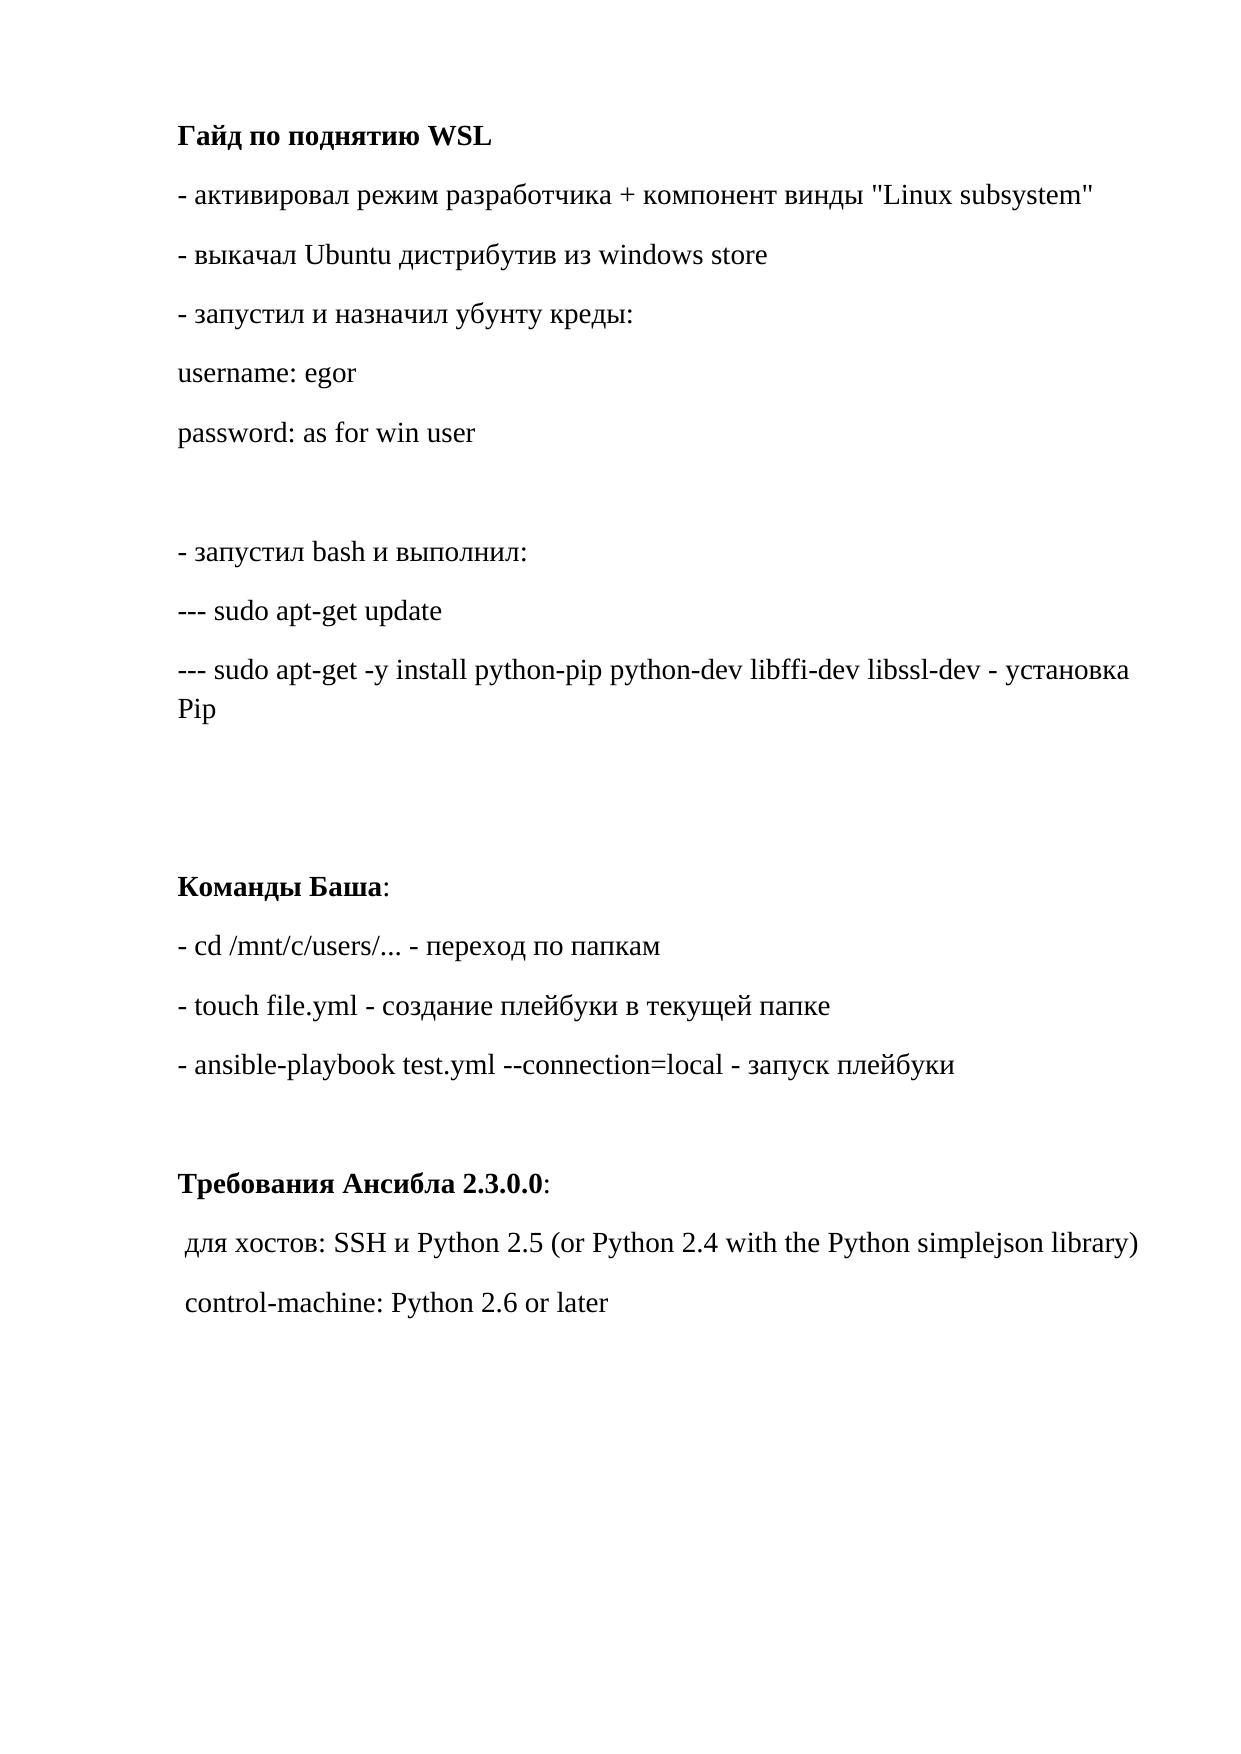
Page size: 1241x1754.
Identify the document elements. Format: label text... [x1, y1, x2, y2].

text control-machine: Python 2.6 or later [177, 1285, 1152, 1318]
text username: egor [177, 356, 1152, 389]
text - запустил и назначил убунту креды: [177, 296, 1152, 330]
text - запустил bash и выполнил: [177, 534, 1152, 567]
text - выкачал Ubuntu дистрибутив из windows store [177, 237, 1152, 270]
text password: as for win user [177, 415, 1152, 448]
text - ansible-playbook test.yml --connection=local - запуск плейбуки [177, 1047, 1152, 1081]
text - touch file.yml - создание плейбуки в текущей папке [177, 988, 1152, 1021]
text Команды Баша: [177, 869, 1152, 903]
text - cd /mnt/c/users/... - переход по папкам [177, 928, 1152, 962]
text --- sudo apt-get update [177, 593, 1152, 627]
text Требования Ансибла 2.3.0.0: [177, 1166, 1152, 1199]
text --- sudo apt-get -y install python-pip python-dev libffi-dev libssl-dev - установка Pip [177, 652, 1152, 724]
text для хостов: SSH и Python 2.5 (or Python 2.4 with the Python simplejson library) [177, 1225, 1152, 1259]
text Гайд по поднятию WSL [177, 118, 1152, 152]
text - активировал режим разработчика + компонент винды "Linux subsystem" [177, 177, 1152, 211]
